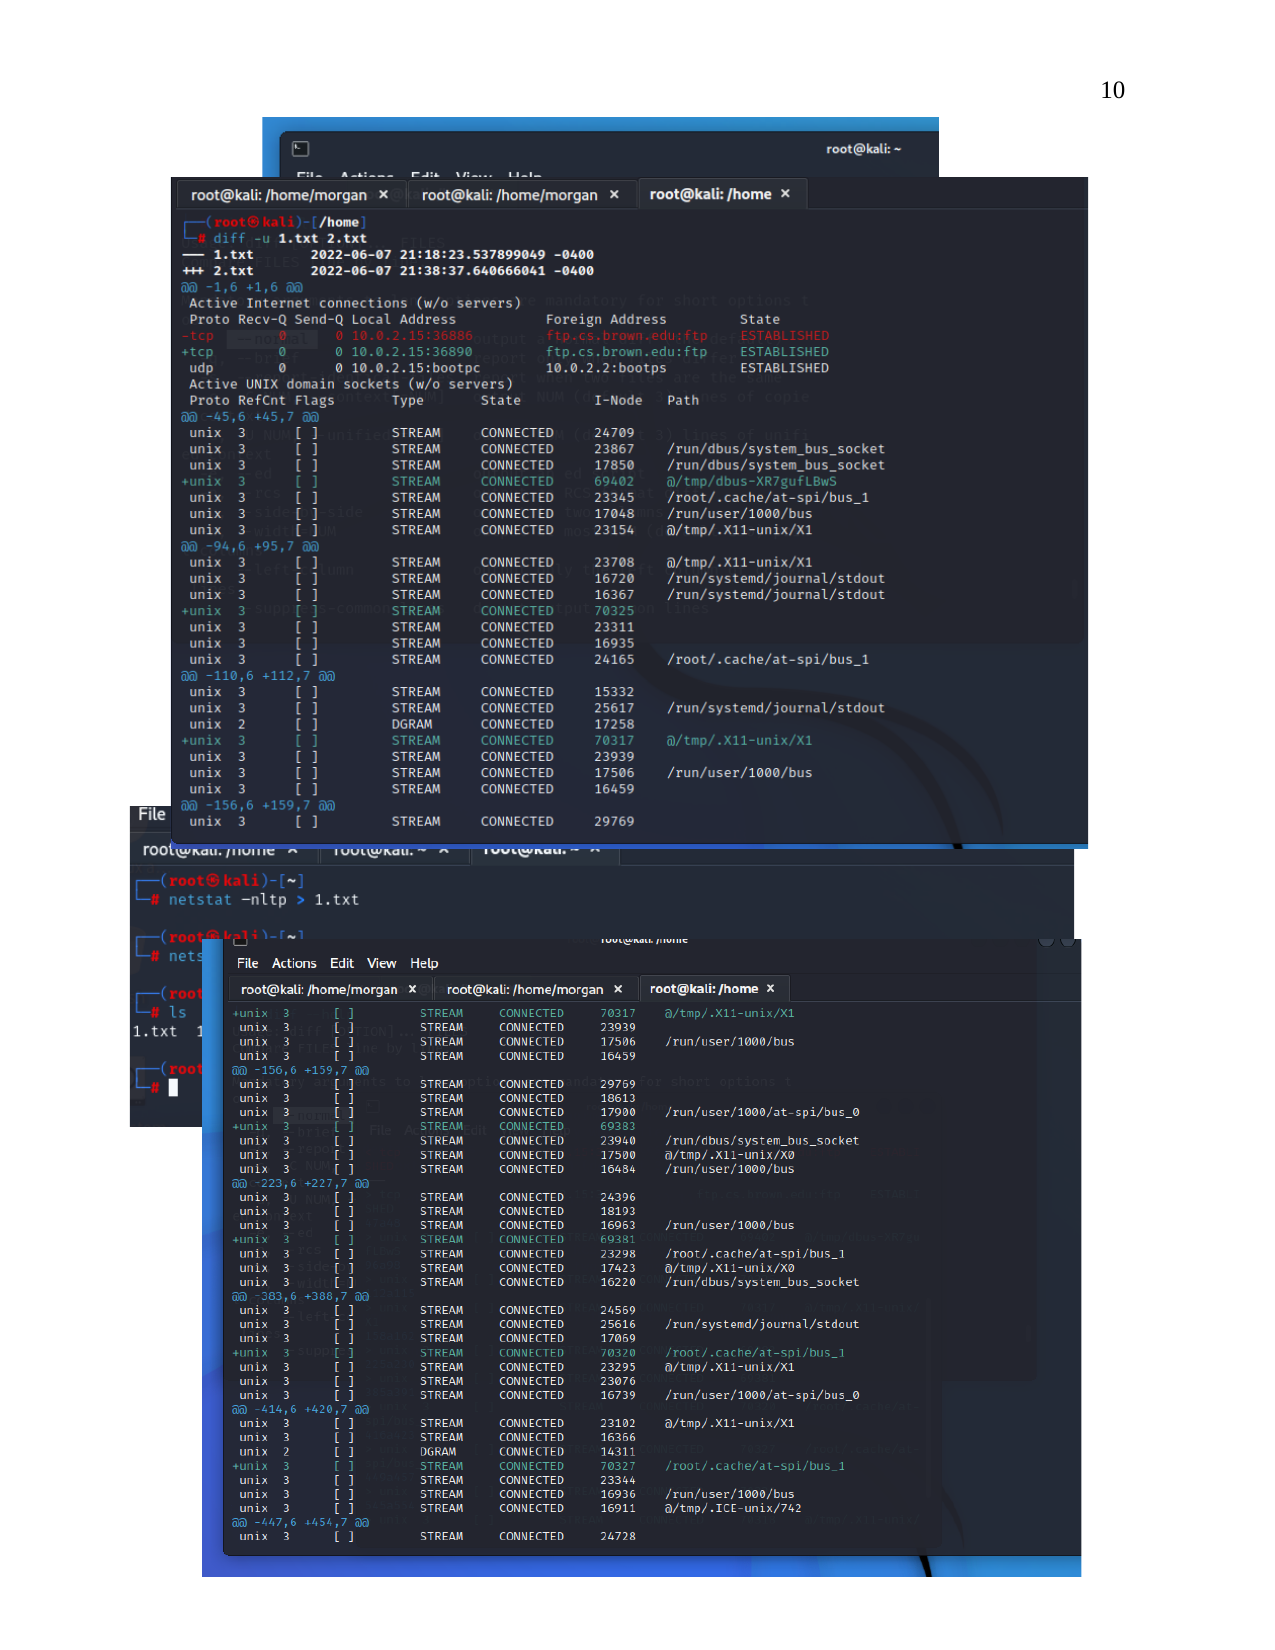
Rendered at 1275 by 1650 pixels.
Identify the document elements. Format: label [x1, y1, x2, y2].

picture [129, 117, 1089, 1577]
